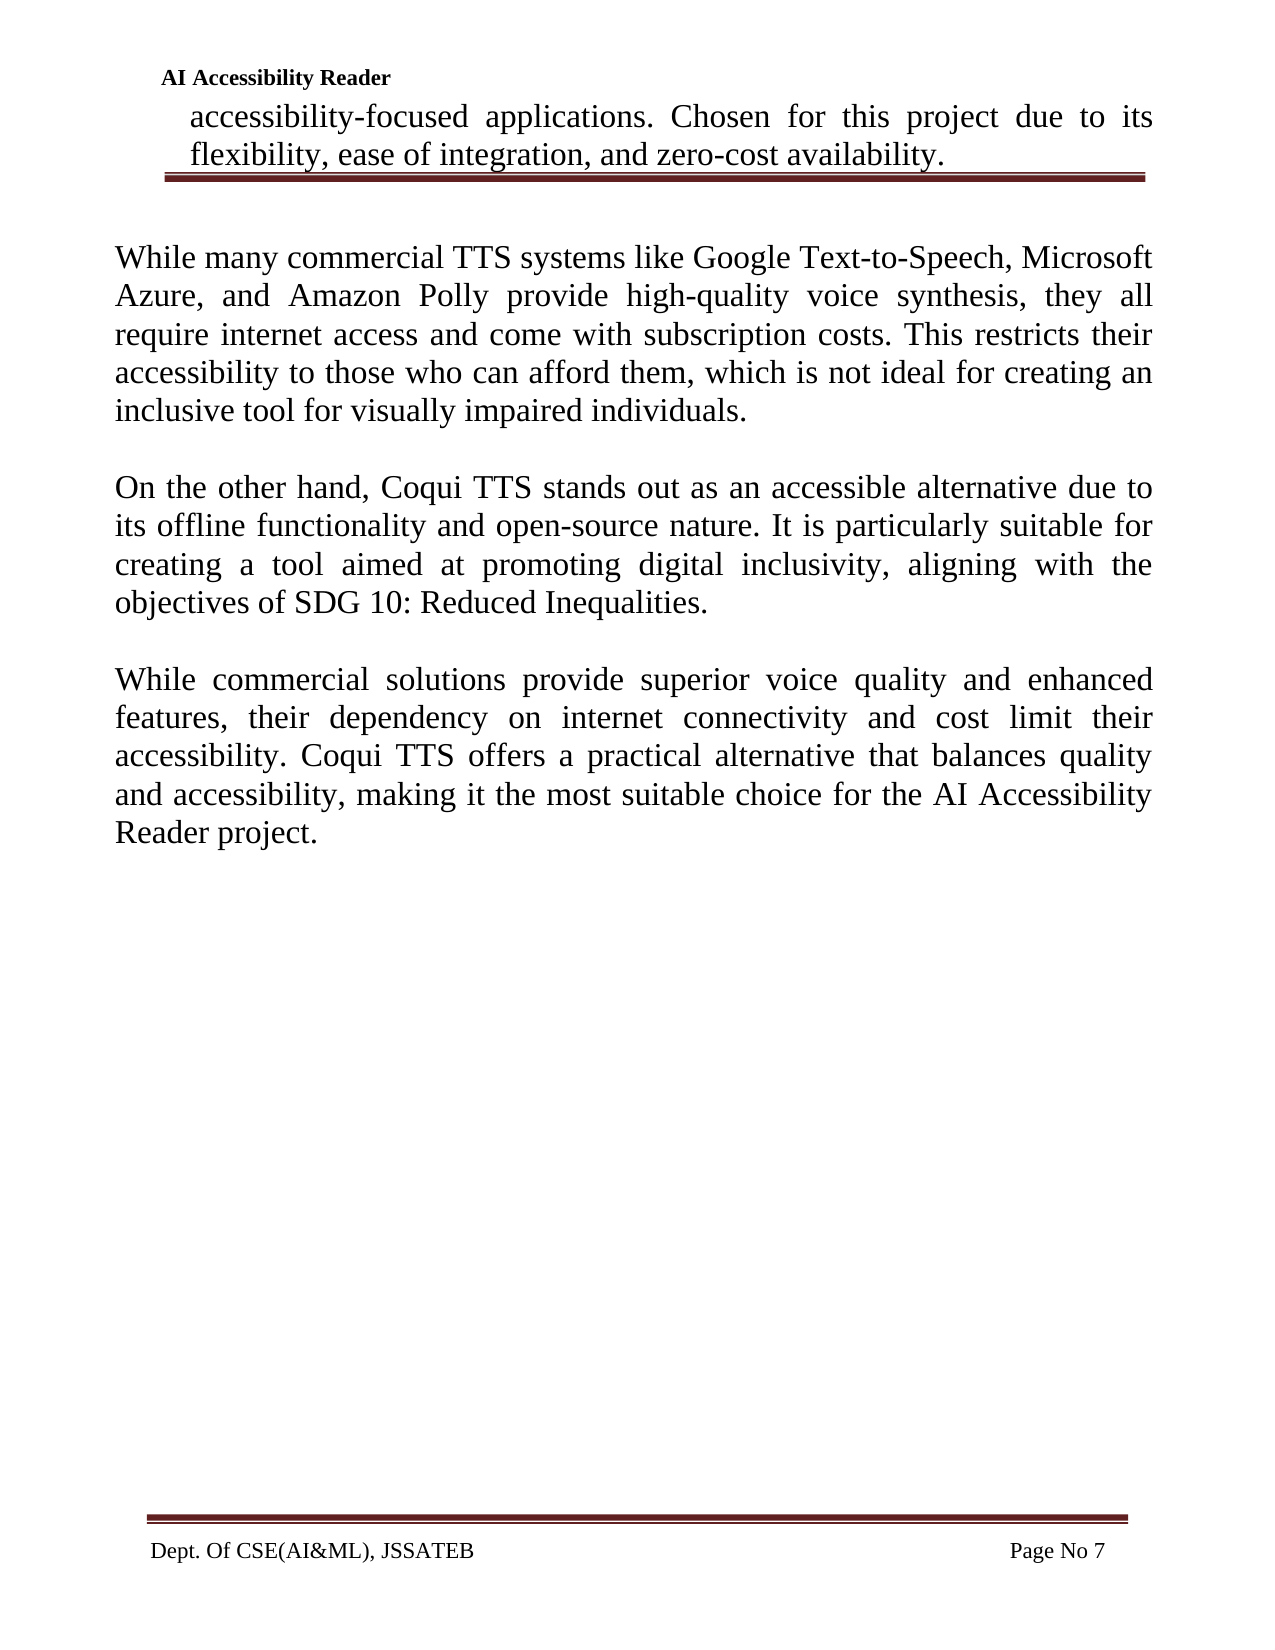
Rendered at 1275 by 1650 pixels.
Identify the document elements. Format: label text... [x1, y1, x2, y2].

text While many commercial TTS systems like Google Text-to-Speech, Microsoft Azure, and Amazon Polly provide high-quality voice synthesis, they all require internet access and come with subscription costs. This restricts their accessibility to those who can afford them, which is not ideal for creating an inclusive tool for visually impaired individuals. [114, 237, 1154, 429]
text On the other hand, Coqui TTS stands out as an accessible alternative due to its offline functionality and open-source nature. It is particularly suitable for creating a tool aimed at promoting digital inclusivity, aligning with the objectives of SDG 10: Reduced Inequalities. [114, 467, 1154, 621]
picture [164, 172, 1146, 182]
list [152, 96, 1154, 172]
text While commercial solutions provide superior voice quality and enhanced features, their dependency on internet connectivity and cost limit their accessibility. Coqui TTS offers a practical alternative that balances quality and accessibility, making it the most suitable choice for the AI Accessibility Reader project. [114, 659, 1154, 851]
